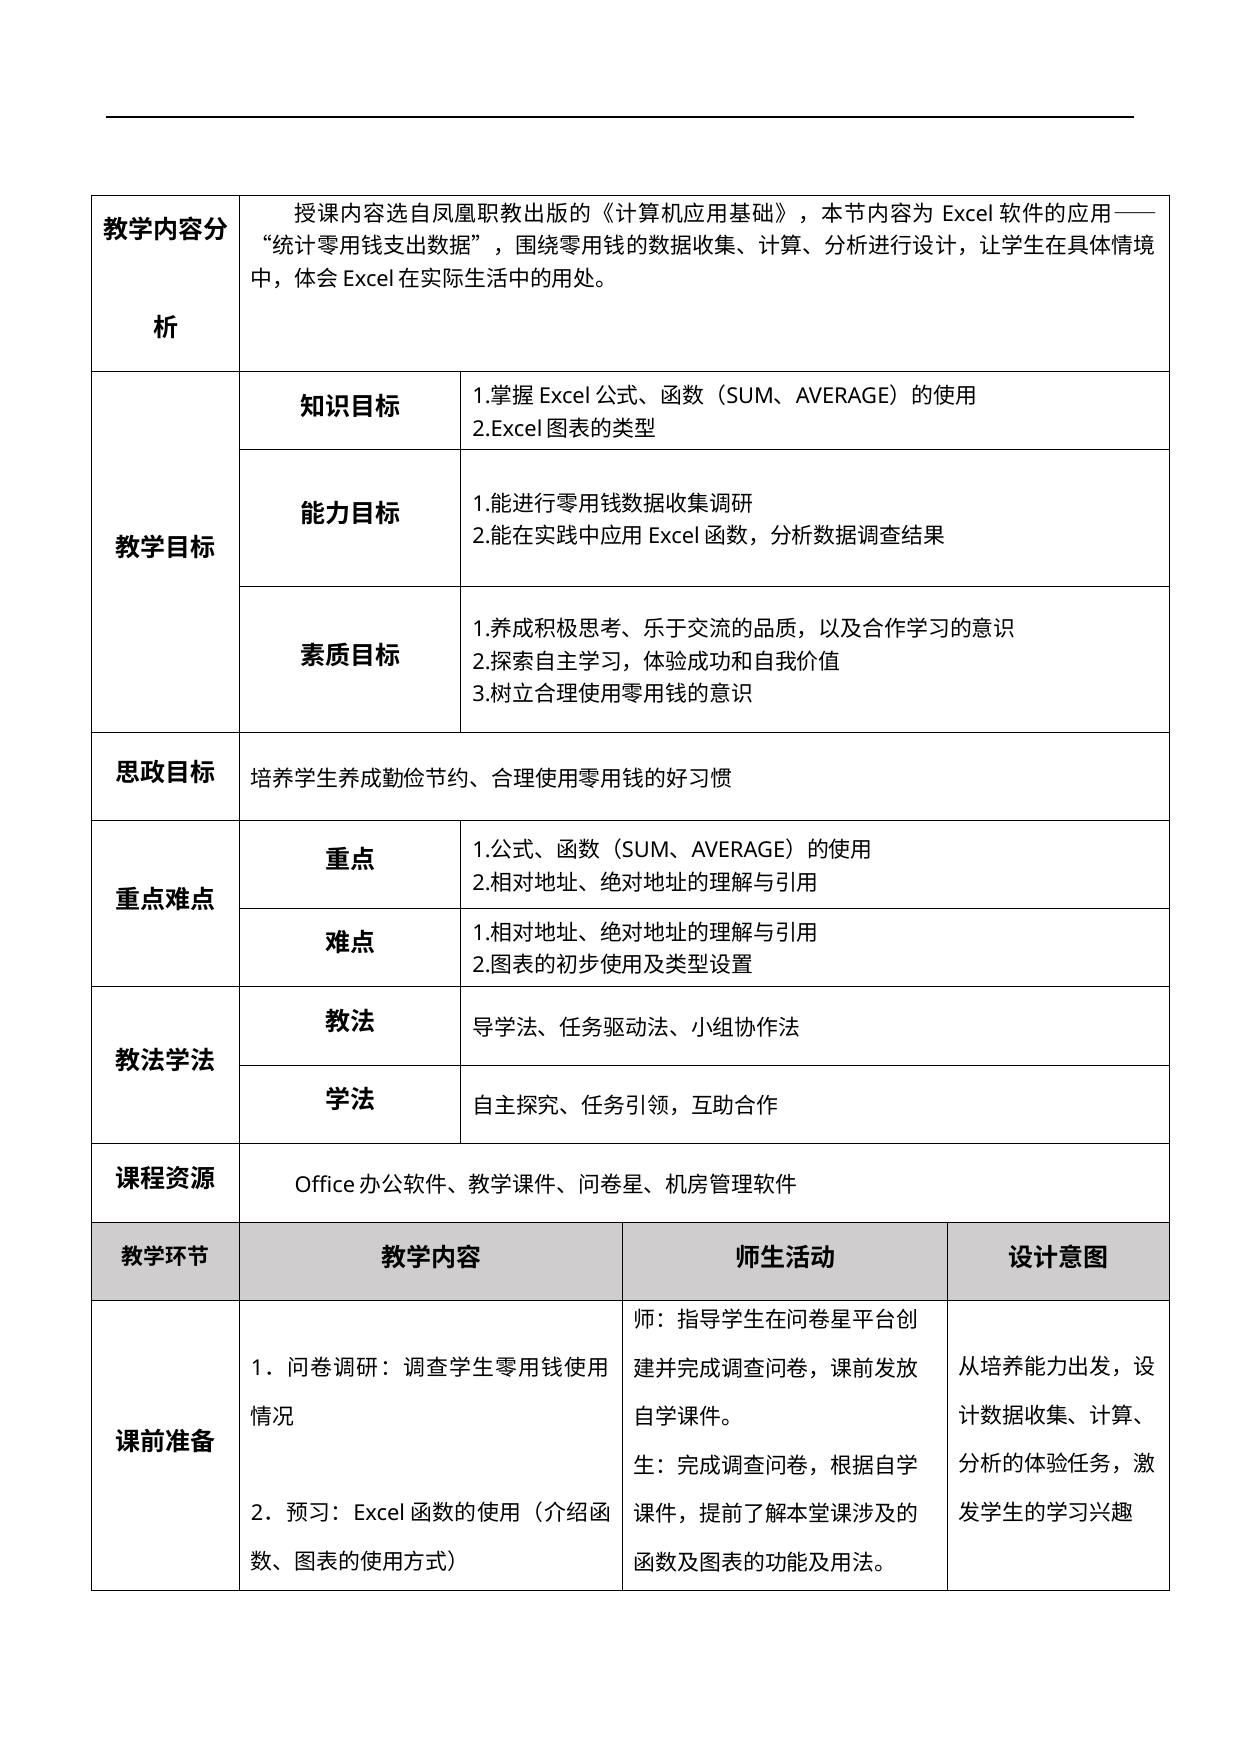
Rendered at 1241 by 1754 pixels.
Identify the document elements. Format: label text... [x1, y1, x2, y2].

table_cell 素质目标 [240, 587, 460, 732]
table_cell 能力目标 [240, 450, 460, 586]
table_cell 自主探究、任务引领，互助合作 [461, 1066, 1169, 1143]
table_cell 1.掌握Excel公式、函数（SUM、AVERAGE）的使用 2.Excel图表的类型 [461, 372, 1169, 449]
table_cell 重点难点 [92, 821, 239, 986]
table_cell 教法学法 [92, 987, 239, 1143]
table_cell 1．问卷调研：调查学生零用钱使用情况 2．预习：Excel函数的使用（介绍函数、图表的使用方式） [240, 1301, 622, 1590]
table_cell Office办公软件、教学课件、问卷星、机房管理软件 [240, 1144, 1169, 1222]
table_cell 教学目标 [92, 372, 239, 732]
table_header 教学内容分析 [92, 196, 239, 371]
table_cell 教法 [240, 987, 460, 1064]
table_cell 教学内容 [240, 1223, 622, 1300]
table_cell 知识目标 [240, 372, 460, 449]
table_cell 难点 [240, 909, 460, 986]
table_cell 重点 [240, 821, 460, 907]
table_header 授课内容选自凤凰职教出版的《计算机应用基础》，本节内容为Excel软件的应用——“统计零用钱支出数据”，围绕零用钱的数据收集、计算、分析进行设计，让学生在具体情境中，体会Excel在实际生活中的用处。 [240, 196, 1169, 371]
table_cell 培养学生养成勤俭节约、合理使用零用钱的好习惯 [240, 733, 1169, 820]
table_cell 设计意图 [948, 1223, 1169, 1300]
table_cell 1.能进行零用钱数据收集调研 2.能在实践中应用Excel函数，分析数据调查结果 [461, 450, 1169, 586]
table_cell 课前准备 [92, 1301, 239, 1590]
table_cell 1.公式、函数（SUM、AVERAGE）的使用 2.相对地址、绝对地址的理解与引用 [461, 821, 1169, 907]
table_cell 导学法、任务驱动法、小组协作法 [461, 987, 1169, 1064]
table_cell 师：指导学生在问卷星平台创建并完成调查问卷，课前发放自学课件。 生：完成调查问卷，根据自学课件，提前了解本堂课涉及的函数及图表的功能及用法。 [623, 1301, 947, 1590]
table_cell 从培养能力出发，设计数据收集、计算、分析的体验任务，激发学生的学习兴趣 [948, 1301, 1169, 1590]
table_cell 教学环节 [92, 1223, 239, 1300]
table_cell 1.养成积极思考、乐于交流的品质，以及合作学习的意识 2.探索自主学习，体验成功和自我价值 3.树立合理使用零用钱的意识 [461, 587, 1169, 732]
table_cell 课程资源 [92, 1144, 239, 1222]
table_cell 师生活动 [623, 1223, 947, 1300]
table_cell 1.相对地址、绝对地址的理解与引用 2.图表的初步使用及类型设置 [461, 909, 1169, 986]
table_cell 学法 [240, 1066, 460, 1143]
table_cell 思政目标 [92, 733, 239, 820]
